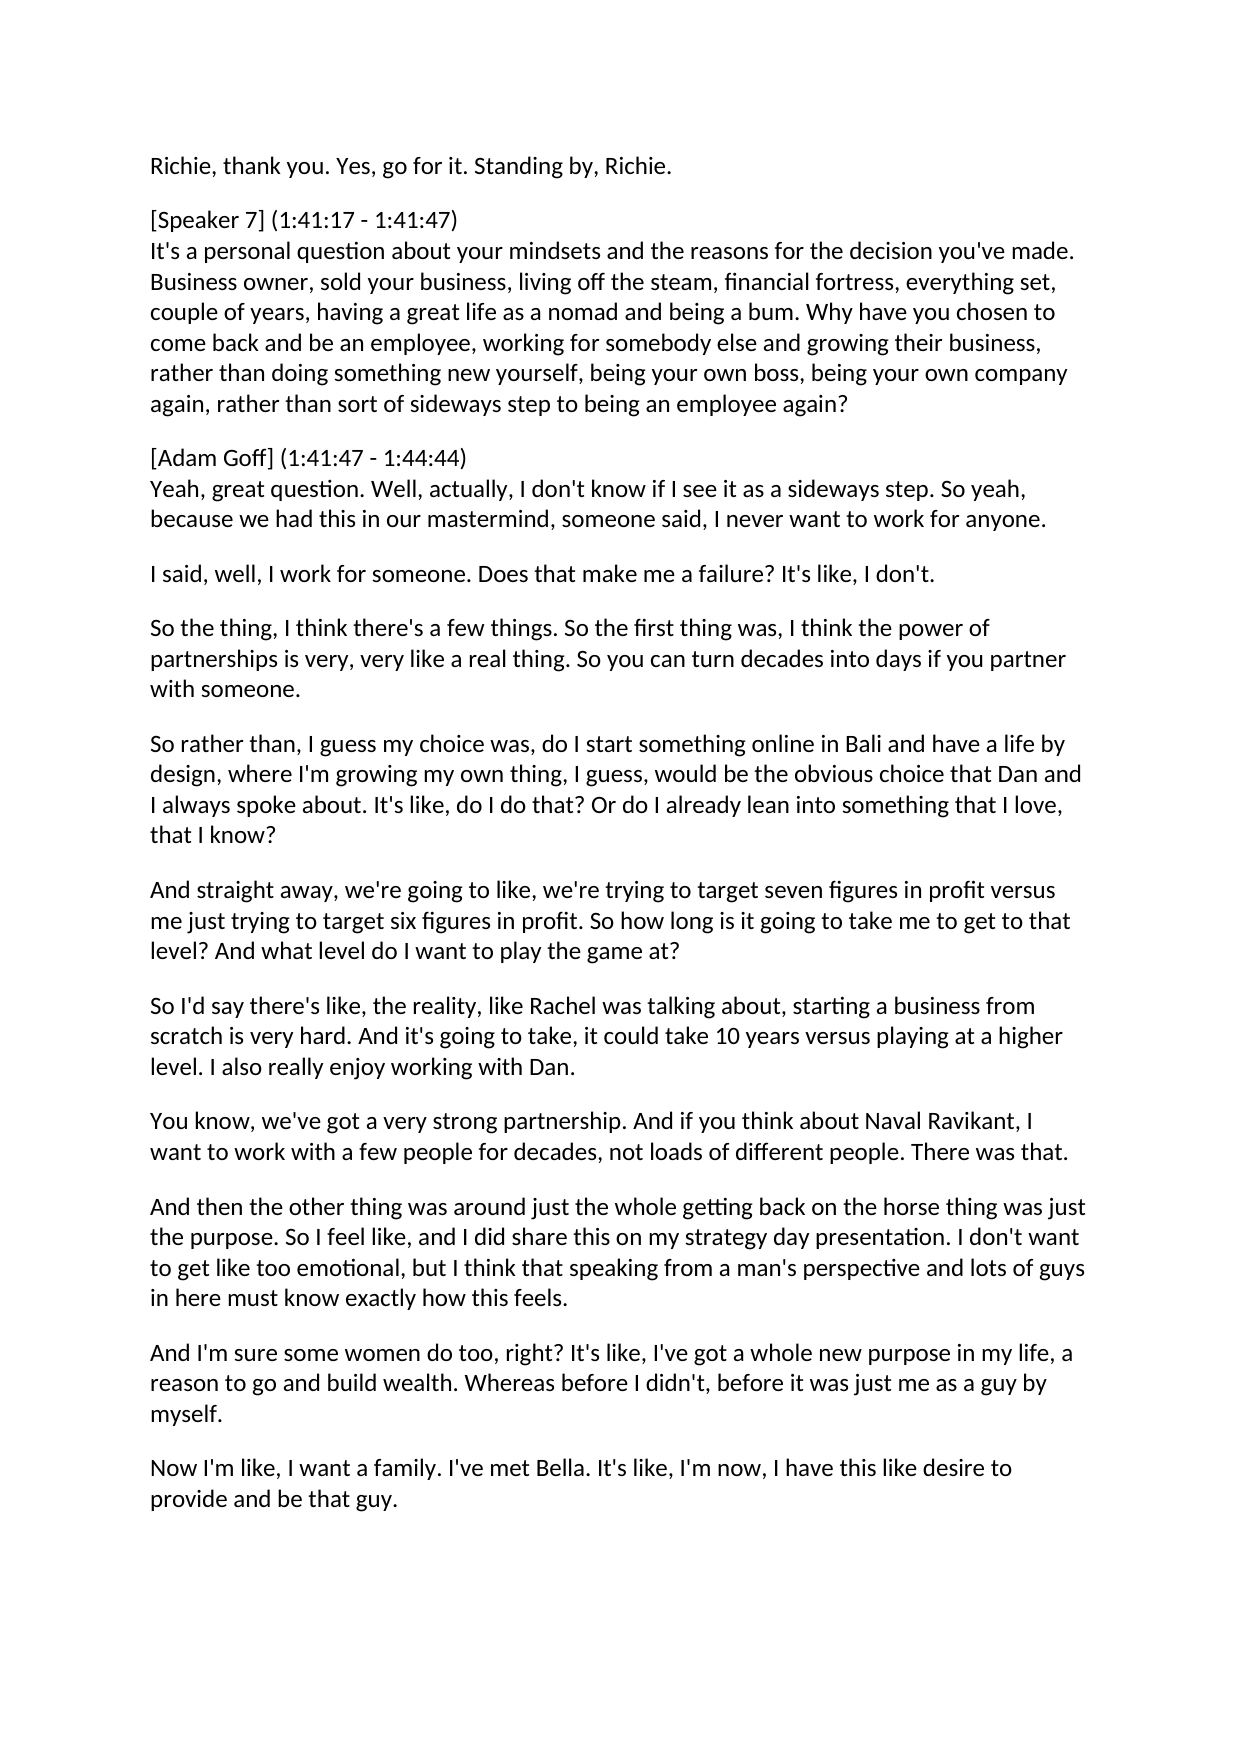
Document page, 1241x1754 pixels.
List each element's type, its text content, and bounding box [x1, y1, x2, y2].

text And I'm sure some women do too, right? It's like, I've got a whole new purpose in my life, a reason to go and build wealth. Whereas before I didn't, before it was just me as a guy by myself. [150, 1337, 1090, 1428]
text And then the other thing was around just the whole getting back on the horse thing was just the purpose. So I feel like, and I did share this on my strategy day presentation. I don't want to get like too emotional, but I think that speaking from a man's perspective and lots of guys in here must know exactly how this feels. [150, 1191, 1090, 1313]
text It's a personal question about your mindsets and the reasons for the decision you've made. Business owner, sold your business, living off the steam, financial fortress, everything set, couple of years, having a great life as a nomad and being a bum. Why have you chosen to come back and be an employee, working for somebody else and growing their business, rather than doing something new yourself, being your own boss, being your own company again, rather than sort of sideways step to being an employee again? [150, 235, 1090, 418]
text I said, well, I work for someone. Does that make me a failure? It's like, I don't. [150, 558, 1090, 588]
text So rather than, I guess my choice was, do I start something online in Bali and have a life by design, where I'm growing my own thing, I guess, would be the obvious choice that Dan and I always spoke about. It's like, do I do that? Or do I already lean into something that I love, that I know? [150, 728, 1090, 850]
text Now I'm like, I want a family. I've met Bella. It's like, I'm now, I have this like desire to provide and be that guy. [150, 1452, 1090, 1513]
text [Speaker 7] (1:41:17 - 1:41:47) [150, 204, 1090, 235]
text You know, we've got a very strong partnership. And if you think about Naval Ravikant, I want to work with a few people for decades, not loads of different people. There was that. [150, 1106, 1090, 1167]
text So the thing, I think there's a few things. So the first thing was, I think the power of partnerships is very, very like a real thing. So you can turn decades into days if you partner with someone. [150, 612, 1090, 704]
text Richie, thank you. Yes, go for it. Standing by, Richie. [150, 150, 1090, 181]
text And straight away, we're going to like, we're trying to target seven figures in profit versus me just trying to target six figures in profit. So how long is it going to take me to get to that level? And what level do I want to play the game at? [150, 874, 1090, 966]
text So I'd say there's like, the reality, like Rachel was talking about, starting a business from scratch is very hard. And it's going to take, it could take 10 years versus playing at a higher level. I also really enjoy working with Dan. [150, 990, 1090, 1081]
text [Adam Goff] (1:41:47 - 1:44:44) [150, 442, 1090, 473]
text Yeah, great question. Well, actually, I don't know if I see it as a sideways step. So yeah, because we had this in our mastermind, someone said, I never want to work for anyone. [150, 473, 1090, 534]
